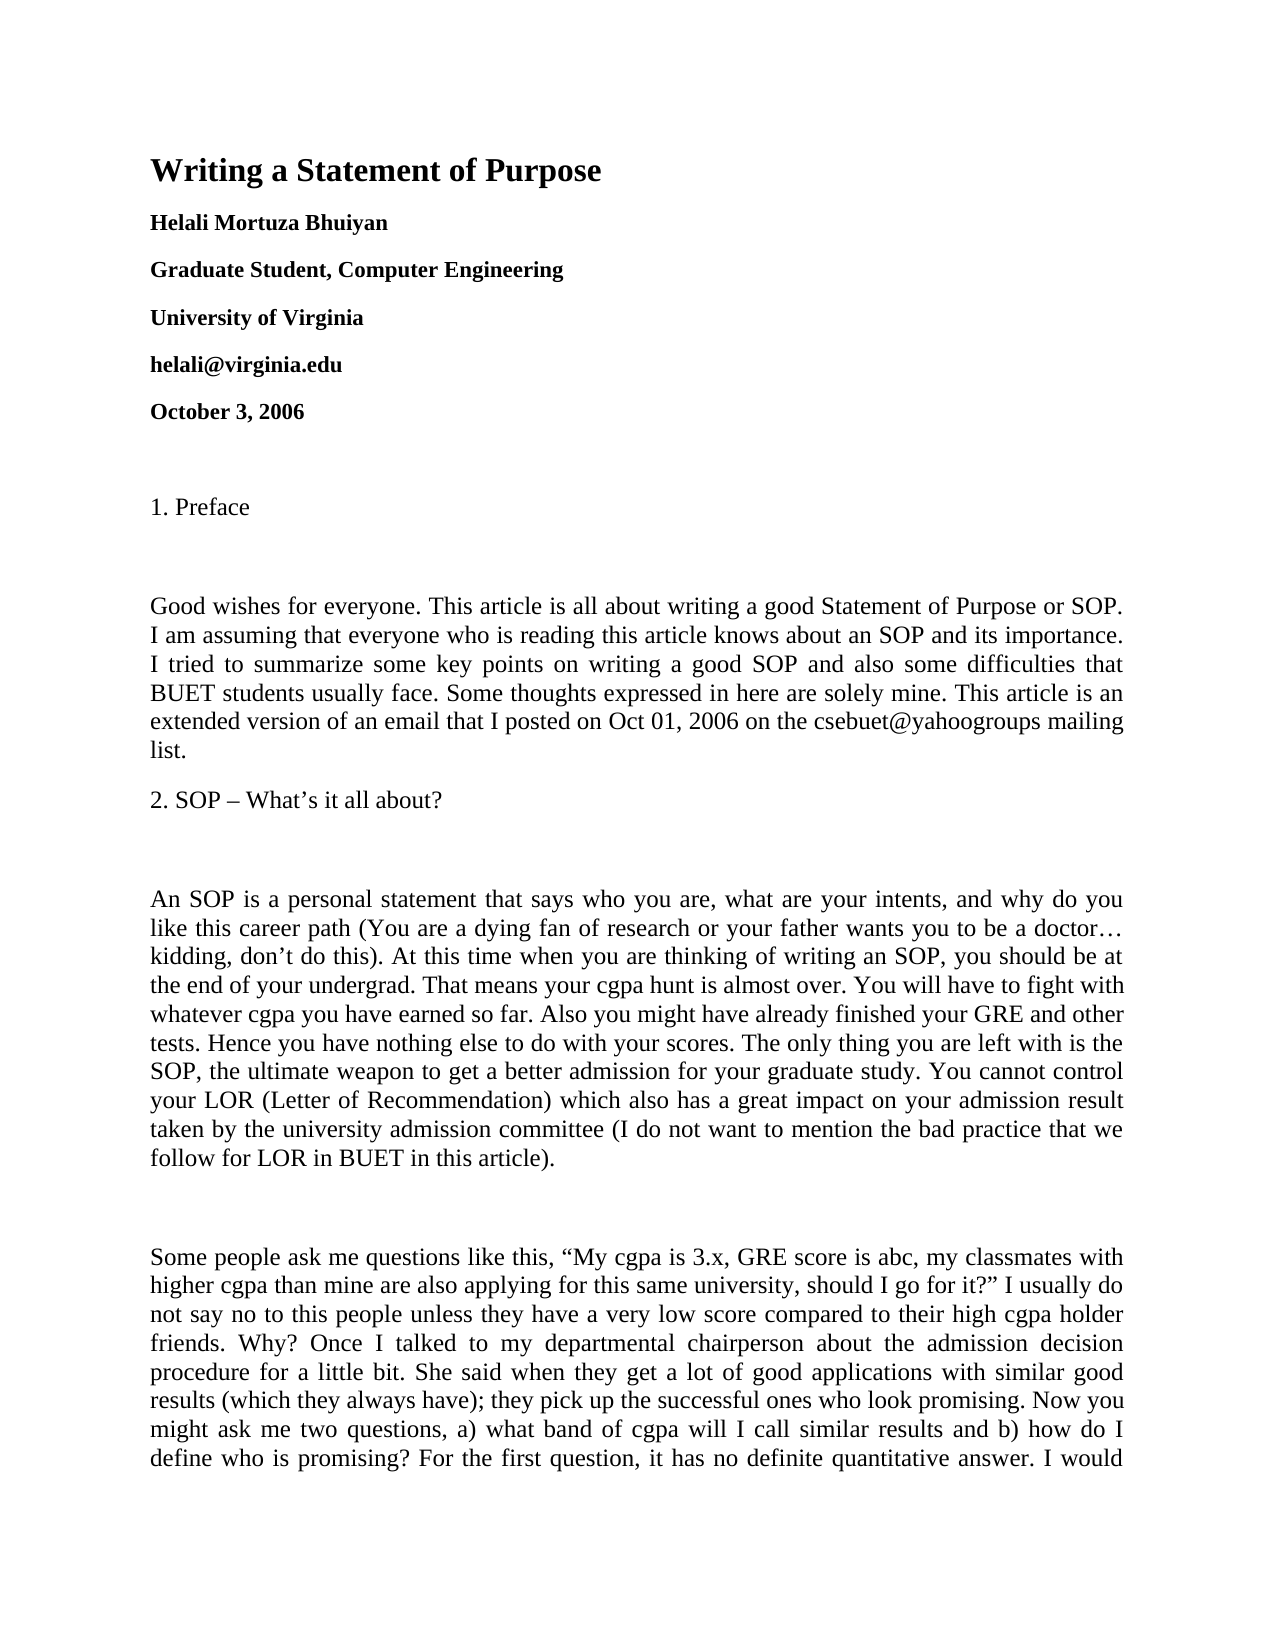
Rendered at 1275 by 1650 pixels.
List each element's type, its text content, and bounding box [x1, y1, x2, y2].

text 2. SOP – What’s it all about? [150, 785, 1125, 813]
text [150, 1242, 1125, 1472]
text An SOP is a personal statement that says who you are, what are your intents, and why do you like this career path (You are a dying fan of research or your father wants you to be a doctor…kidding, don’t do this). At this time when you are thinking of writing an SOP, you should be at the end of your undergrad. That means your cgpa hunt is almost over. You will have to fight with whatever cgpa you have earned so far. Also you might have already finished your GRE and other tests. Hence you have nothing else to do with your scores. The only thing you are left with is the SOP, the ultimate weapon to get a better admission for your graduate study. You cannot control your LOR (Letter of Recommendation) which also has a great impact on your admission result taken by the university admission committee (I do not want to mention the bad practice that we follow for LOR in BUET in this article). [150, 884, 1125, 1171]
text Good wishes for everyone. This article is all about writing a good Statement of Purpose or SOP. I am assuming that everyone who is reading this article knows about an SOP and its importance. I tried to summarize some key points on writing a good SOP and also some difficulties that BUET students usually face. Some thoughts expressed in here are solely mine. This article is an extended version of an email that I posted on Oct 01, 2006 on the csebuet@yahoogroups mailing list. [150, 591, 1125, 764]
text Graduate Student, Computer Engineering [150, 256, 1125, 283]
text Writing a Statement of Purpose [150, 150, 1125, 188]
text helali@virginia.edu [150, 351, 1125, 377]
text Helali Mortuza Bhuiyan [150, 209, 1125, 236]
text University of Virginia [150, 303, 1125, 330]
text 1. Preface [150, 492, 1125, 521]
text October 3, 2006 [150, 398, 1125, 424]
